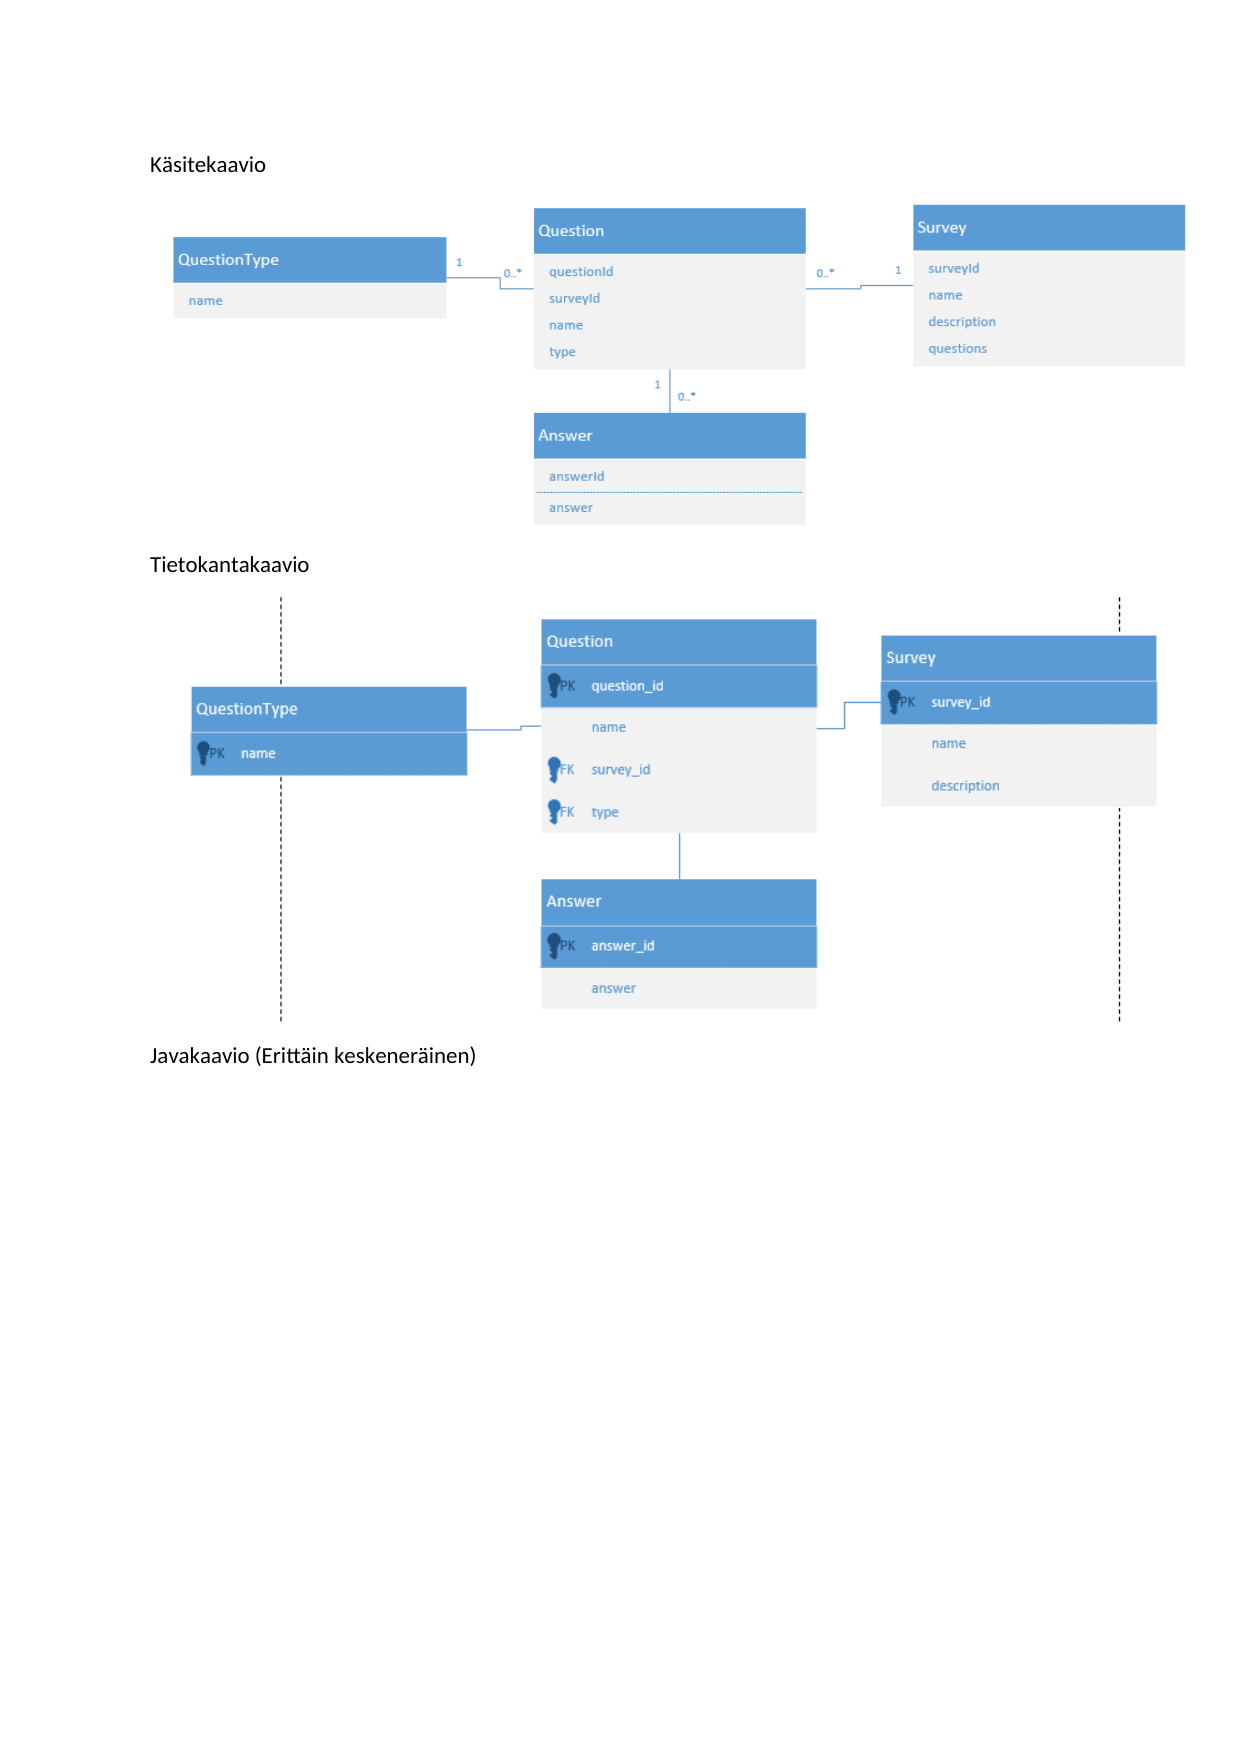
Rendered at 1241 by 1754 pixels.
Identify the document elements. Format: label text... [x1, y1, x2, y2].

text Javakaavio (Erittäin keskeneräinen) [150, 1041, 1090, 1069]
text Tietokantakaavio [150, 550, 1090, 578]
text Käsitekaavio [150, 150, 1090, 178]
